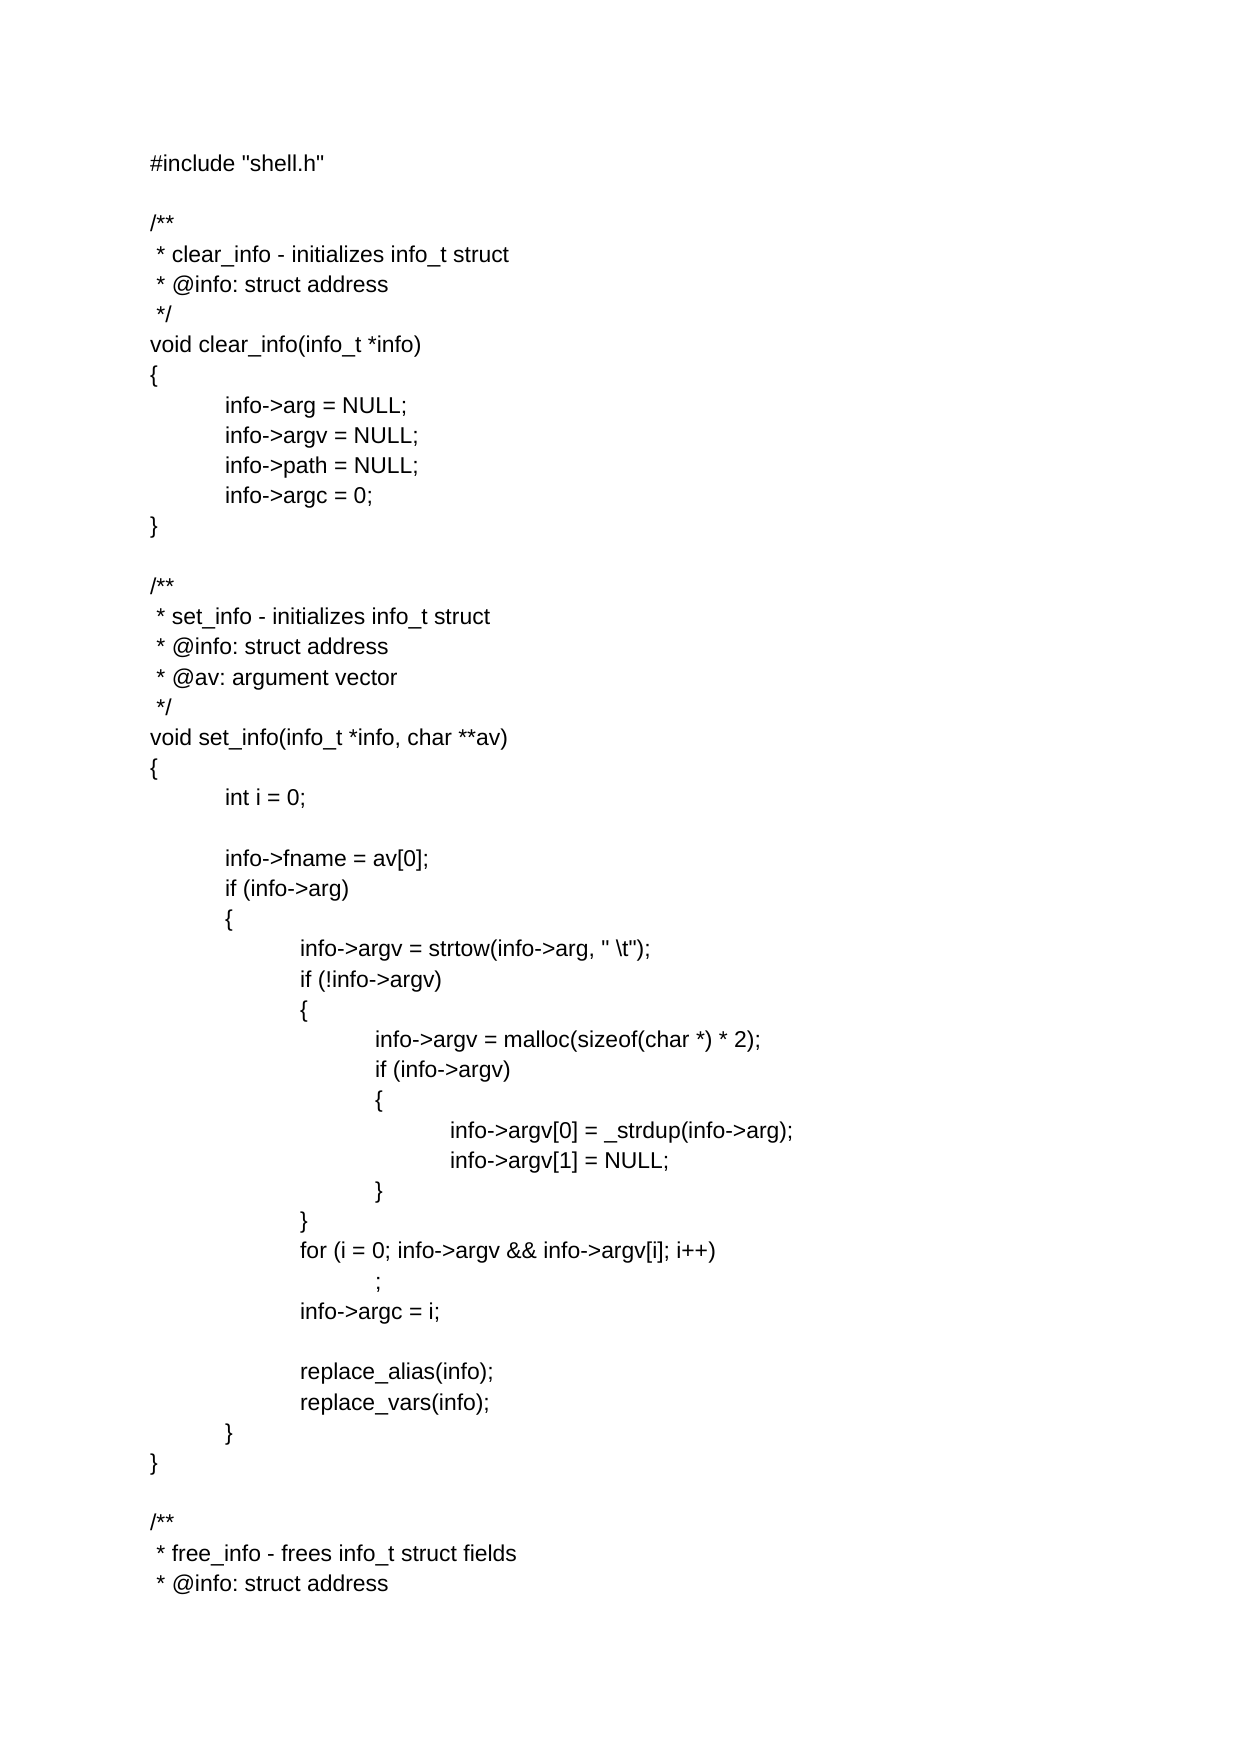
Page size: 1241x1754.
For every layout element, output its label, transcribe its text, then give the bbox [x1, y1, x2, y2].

text { [150, 996, 1090, 1022]
text } [150, 512, 1090, 539]
text { [150, 905, 1090, 932]
text info->arg = NULL; [150, 392, 1090, 418]
text * @av: argument vector [150, 663, 1090, 690]
text info->argv = NULL; [150, 422, 1090, 448]
text info->argv[1] = NULL; [150, 1147, 1090, 1173]
text } [150, 1449, 1090, 1475]
text } [150, 1419, 1090, 1445]
text * @info: struct address [150, 1570, 1090, 1596]
text /** [150, 573, 1090, 599]
text */ [150, 694, 1090, 720]
text info->argv = malloc(sizeof(char *) * 2); [150, 1026, 1090, 1052]
text { [150, 754, 1090, 781]
text * @info: struct address [150, 633, 1090, 660]
text } [150, 1207, 1090, 1234]
text * clear_info - initializes info_t struct [150, 241, 1090, 267]
text info->argc = 0; [150, 482, 1090, 509]
text info->path = NULL; [150, 452, 1090, 478]
text /** [150, 210, 1090, 237]
text info->argc = i; [150, 1298, 1090, 1324]
text /** [150, 1509, 1090, 1536]
text void set_info(info_t *info, char **av) [150, 724, 1090, 750]
text if (!info->argv) [150, 966, 1090, 992]
text } [150, 1177, 1090, 1203]
text info->argv[0] = _strdup(info->arg); [150, 1117, 1090, 1143]
text { [150, 1086, 1090, 1113]
text int i = 0; [150, 784, 1090, 811]
text #include "shell.h" [150, 150, 1090, 176]
text replace_vars(info); [150, 1388, 1090, 1415]
text */ [150, 301, 1090, 327]
text ; [150, 1268, 1090, 1294]
text * @info: struct address [150, 271, 1090, 297]
text * free_info - frees info_t struct fields [150, 1539, 1090, 1566]
text if (info->arg) [150, 875, 1090, 901]
text replace_alias(info); [150, 1358, 1090, 1385]
text info->fname = av[0]; [150, 845, 1090, 871]
text info->argv = strtow(info->arg, " \t"); [150, 935, 1090, 962]
text if (info->argv) [150, 1056, 1090, 1083]
text for (i = 0; info->argv && info->argv[i]; i++) [150, 1237, 1090, 1264]
text * set_info - initializes info_t struct [150, 603, 1090, 629]
text { [150, 361, 1090, 388]
text void clear_info(info_t *info) [150, 331, 1090, 358]
